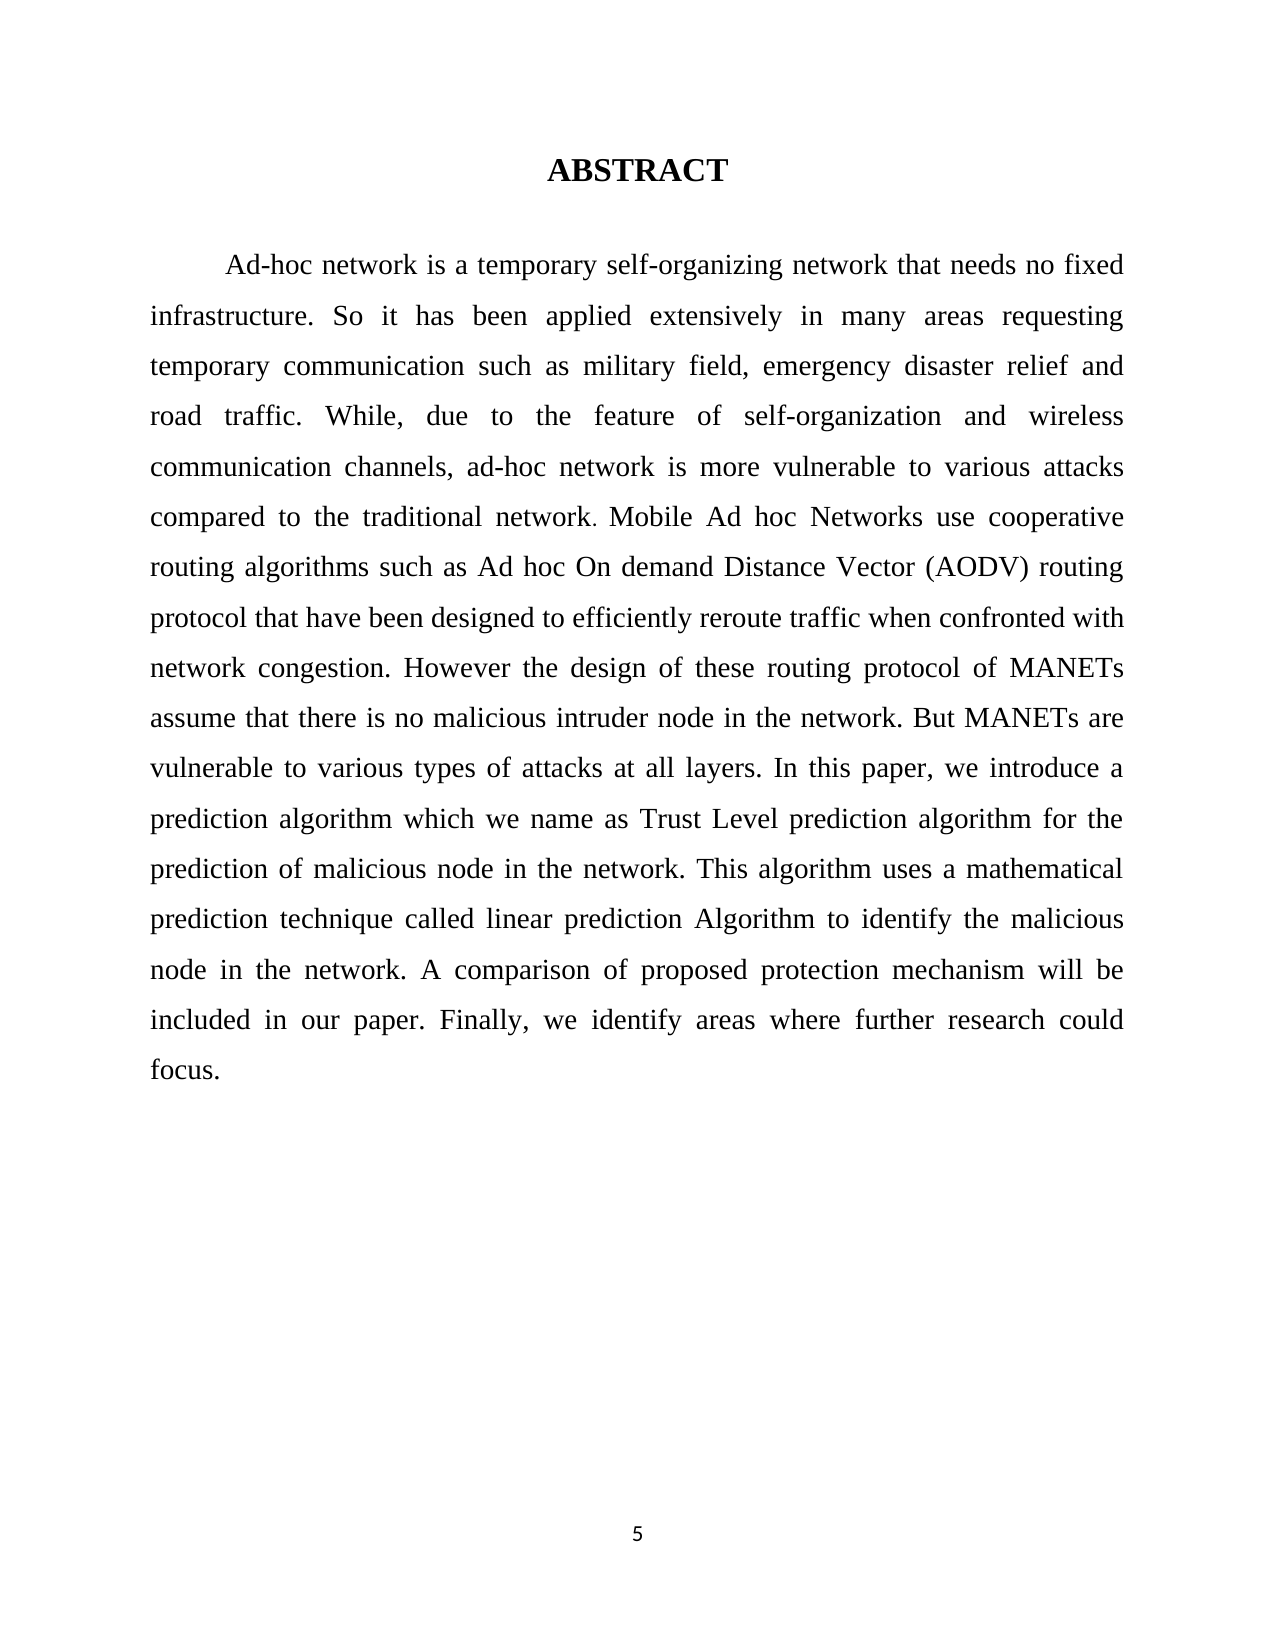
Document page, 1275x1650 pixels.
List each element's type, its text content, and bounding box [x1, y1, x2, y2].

text ABSTRACT [150, 150, 1125, 188]
text Ad-hoc network is a temporary self-organizing network that needs no fixed infrastructure. So it has been applied extensively in many areas requesting temporary communication such as military field, emergency disaster relief and road traffic. While, due to the feature of self-organization and wireless communication channels, ad-hoc network is more vulnerable to various attacks compared to the traditional network. Mobile Ad hoc Networks use cooperative routing algorithms such as Ad hoc On demand Distance Vector (AODV) routing protocol that have been designed to efficiently reroute traffic when confronted with network congestion. However the design of these routing protocol of MANETs assume that there is no malicious intruder node in the network. But MANETs are vulnerable to various types of attacks at all layers. In this paper, we introduce a prediction algorithm which we name as Trust Level prediction algorithm for the prediction of malicious node in the network. This algorithm uses a mathematical prediction technique called linear prediction Algorithm to identify the malicious node in the network. A comparison of proposed protection mechanism will be included in our paper. Finally, we identify areas where further research could focus. [150, 247, 1125, 1086]
